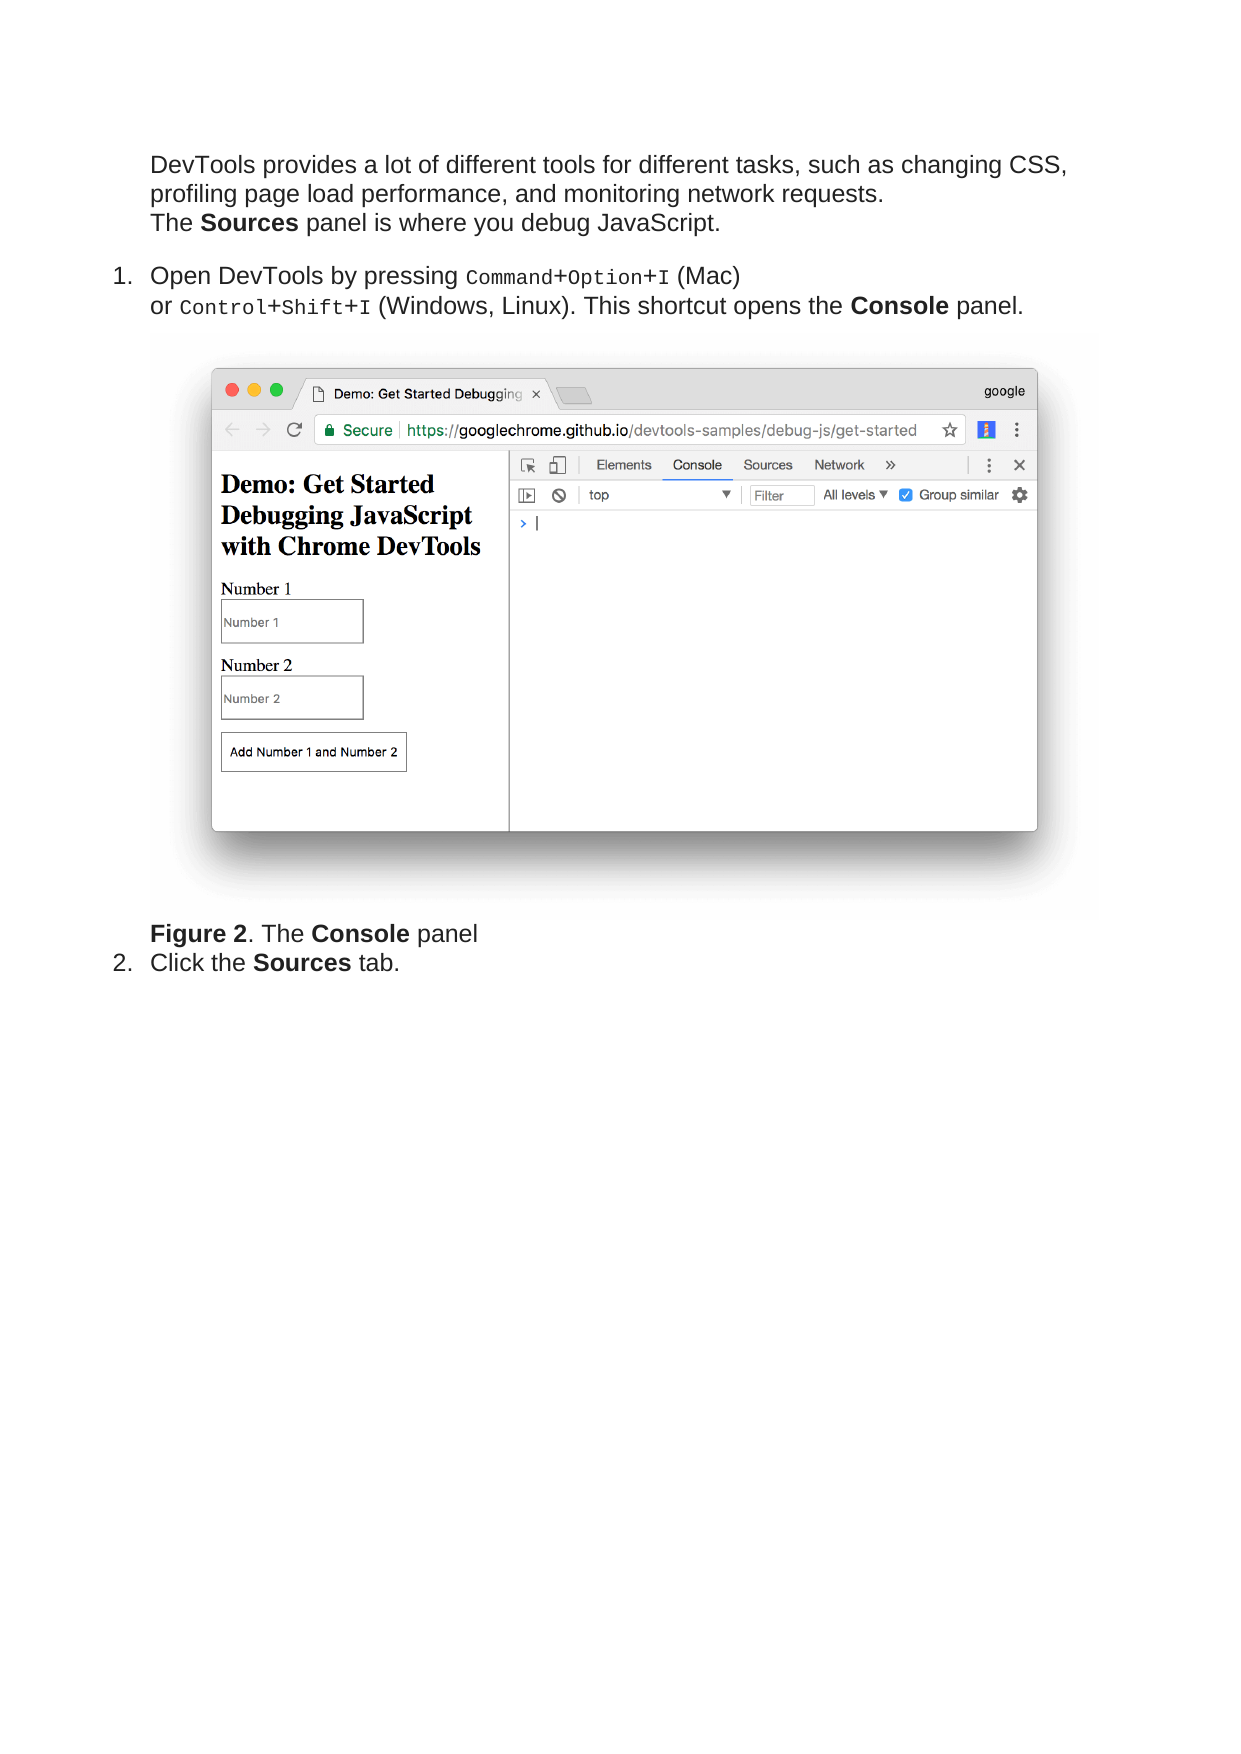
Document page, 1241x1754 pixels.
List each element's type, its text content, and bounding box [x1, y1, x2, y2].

list Open DevTools by pressing Command+Option+I (Mac) or Control+Shift+I (Windows, Linux). This shortcut opens the Console panel. [112, 261, 1090, 321]
text DevTools provides a lot of different tools for different tasks, such as changing CSS, profiling page load performance, and monitoring network requests. The Sources panel is where you debug JavaScript. [150, 150, 1090, 236]
text Figure 2. The Console panel [150, 920, 1090, 948]
picture [150, 333, 1099, 920]
list Click the Sources tab. [112, 948, 1090, 977]
